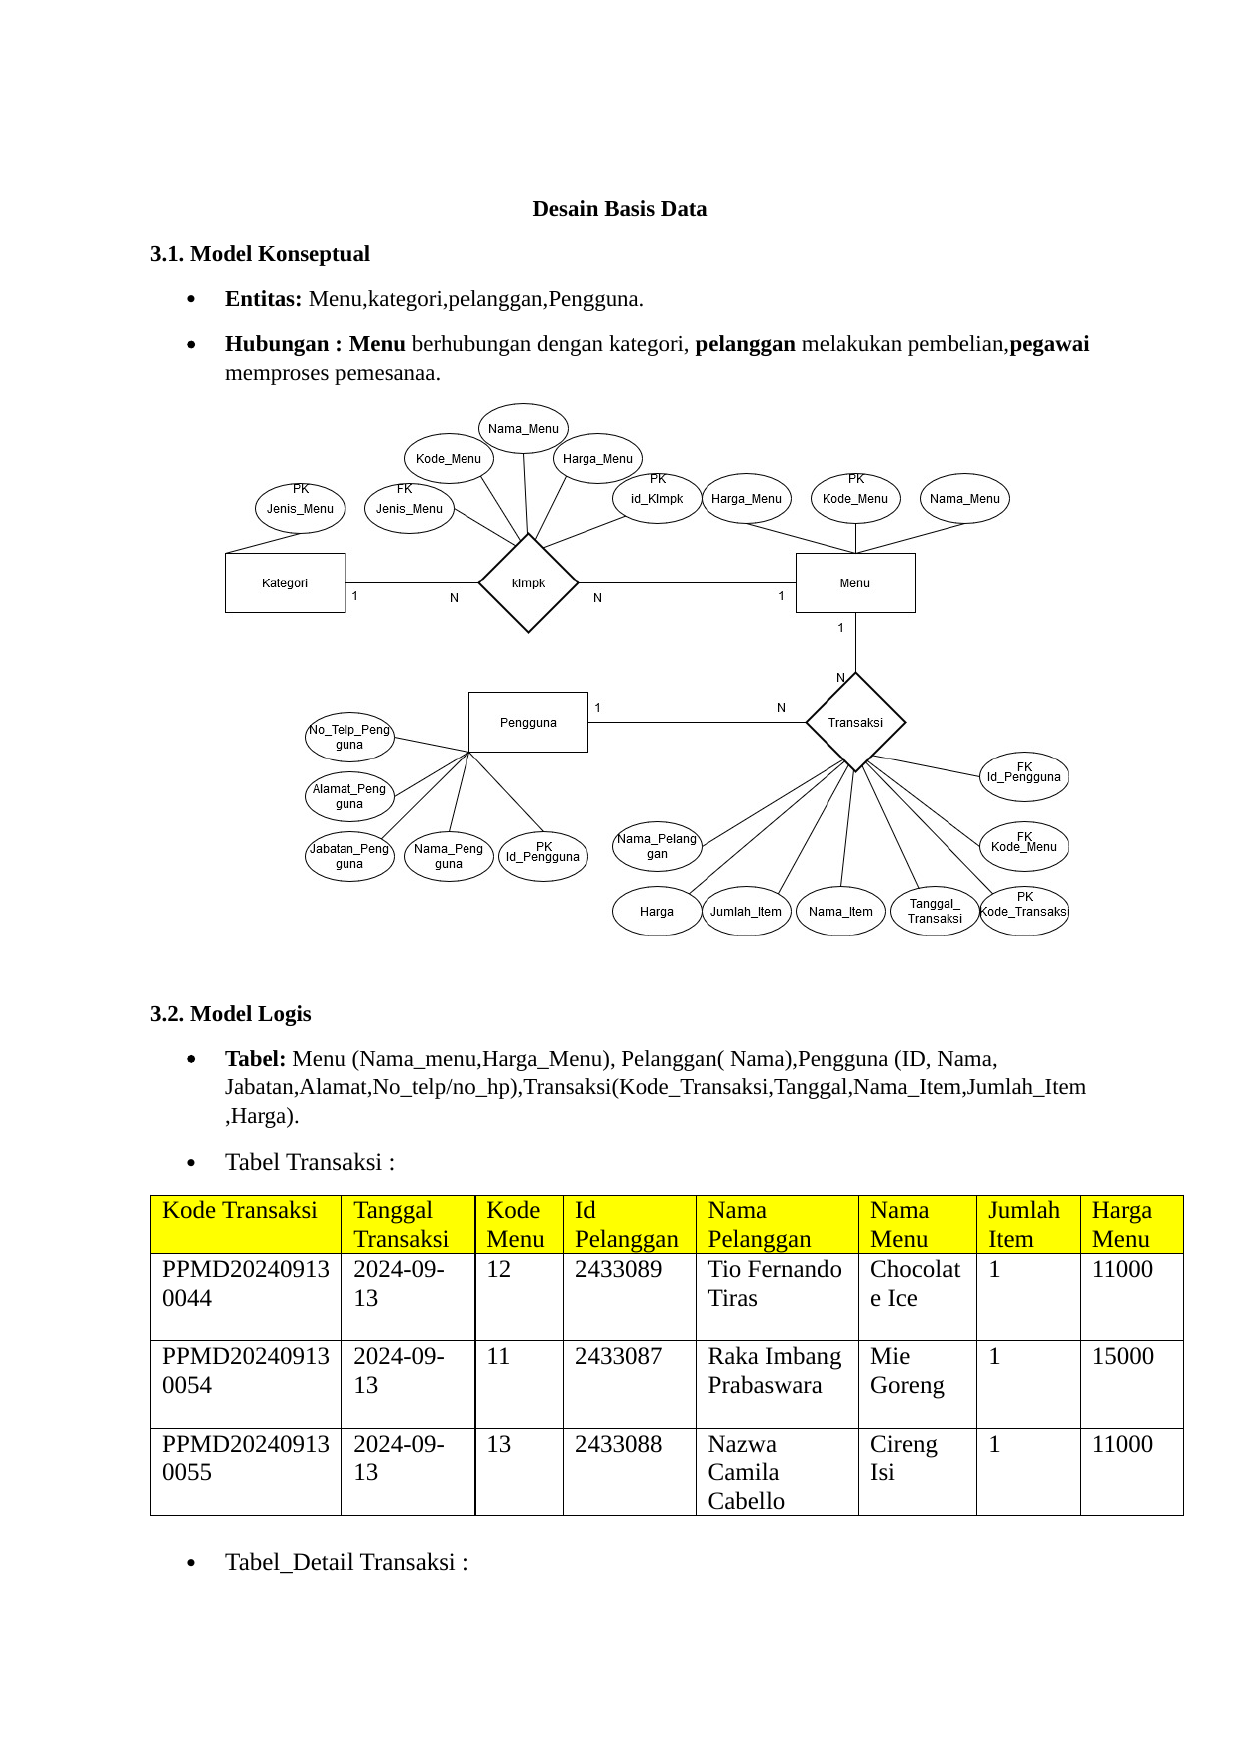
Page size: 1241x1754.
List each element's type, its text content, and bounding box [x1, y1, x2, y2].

table_cell 11000 [1081, 1254, 1183, 1340]
table_cell Nazwa Camila Cabello [697, 1429, 858, 1515]
table_cell 2024-09-13 [342, 1429, 474, 1515]
table_header Nama Menu [859, 1196, 976, 1253]
table_cell 1 [977, 1254, 1080, 1340]
table_cell 1 [977, 1341, 1080, 1428]
table_header Tanggal Transaksi [342, 1196, 474, 1253]
table_header Jumlah Item [977, 1196, 1080, 1253]
table_header Harga Menu [1081, 1196, 1183, 1253]
text 3.2. Model Logis [150, 1000, 1090, 1026]
text 3.1. Model Konseptual [150, 240, 1090, 267]
list Tabel: Menu (Nama_menu,Harga_Menu), Pelanggan( Nama),Pengguna (ID, Nama, Jabatan,Alamat,No_telp/no_hp),Transaksi(Kode_Transaksi,Tanggal,Nama_Item,Jumlah_Item,Harga). [187, 1045, 1090, 1128]
picture [225, 403, 1069, 936]
table_cell 2433087 [564, 1341, 696, 1428]
table_header Id Pelanggan [564, 1196, 696, 1253]
table_cell 2433088 [564, 1429, 696, 1515]
table_cell Cireng Isi [859, 1429, 976, 1515]
table_cell 1 [977, 1429, 1080, 1515]
text Desain Basis Data [150, 195, 1090, 221]
table_header Nama Pelanggan [697, 1196, 858, 1253]
table_cell 15000 [1081, 1341, 1183, 1428]
list Tabel_Detail Transaksi : [187, 1547, 1090, 1576]
table_cell 13 [476, 1429, 563, 1515]
table_cell PPMD202409130044 [151, 1254, 341, 1340]
table_cell PPMD202409130054 [151, 1341, 341, 1428]
list Tabel Transaksi : [187, 1147, 1090, 1176]
table_header Kode Menu [476, 1196, 563, 1253]
table_cell 11000 [1081, 1429, 1183, 1515]
table_cell 11 [476, 1341, 563, 1428]
table_cell Tio Fernando Tiras [697, 1254, 858, 1340]
table_header Kode Transaksi [151, 1196, 341, 1253]
list Hubungan : Menu berhubungan dengan kategori, pelanggan melakukan pembelian,pegawai memproses pemesanaa. [187, 330, 1090, 385]
table_cell 12 [476, 1254, 563, 1340]
table_cell 2433089 [564, 1254, 696, 1340]
table_cell Mie Goreng [859, 1341, 976, 1428]
table_cell 2024-09-13 [342, 1341, 474, 1428]
table_cell 2024-09-13 [342, 1254, 474, 1340]
table_cell PPMD202409130055 [151, 1429, 341, 1515]
table_cell Chocolate Ice [859, 1254, 976, 1340]
table_cell Raka Imbang Prabaswara [697, 1341, 858, 1428]
list Entitas: Menu,kategori,pelanggan,Pengguna. [187, 285, 1090, 312]
